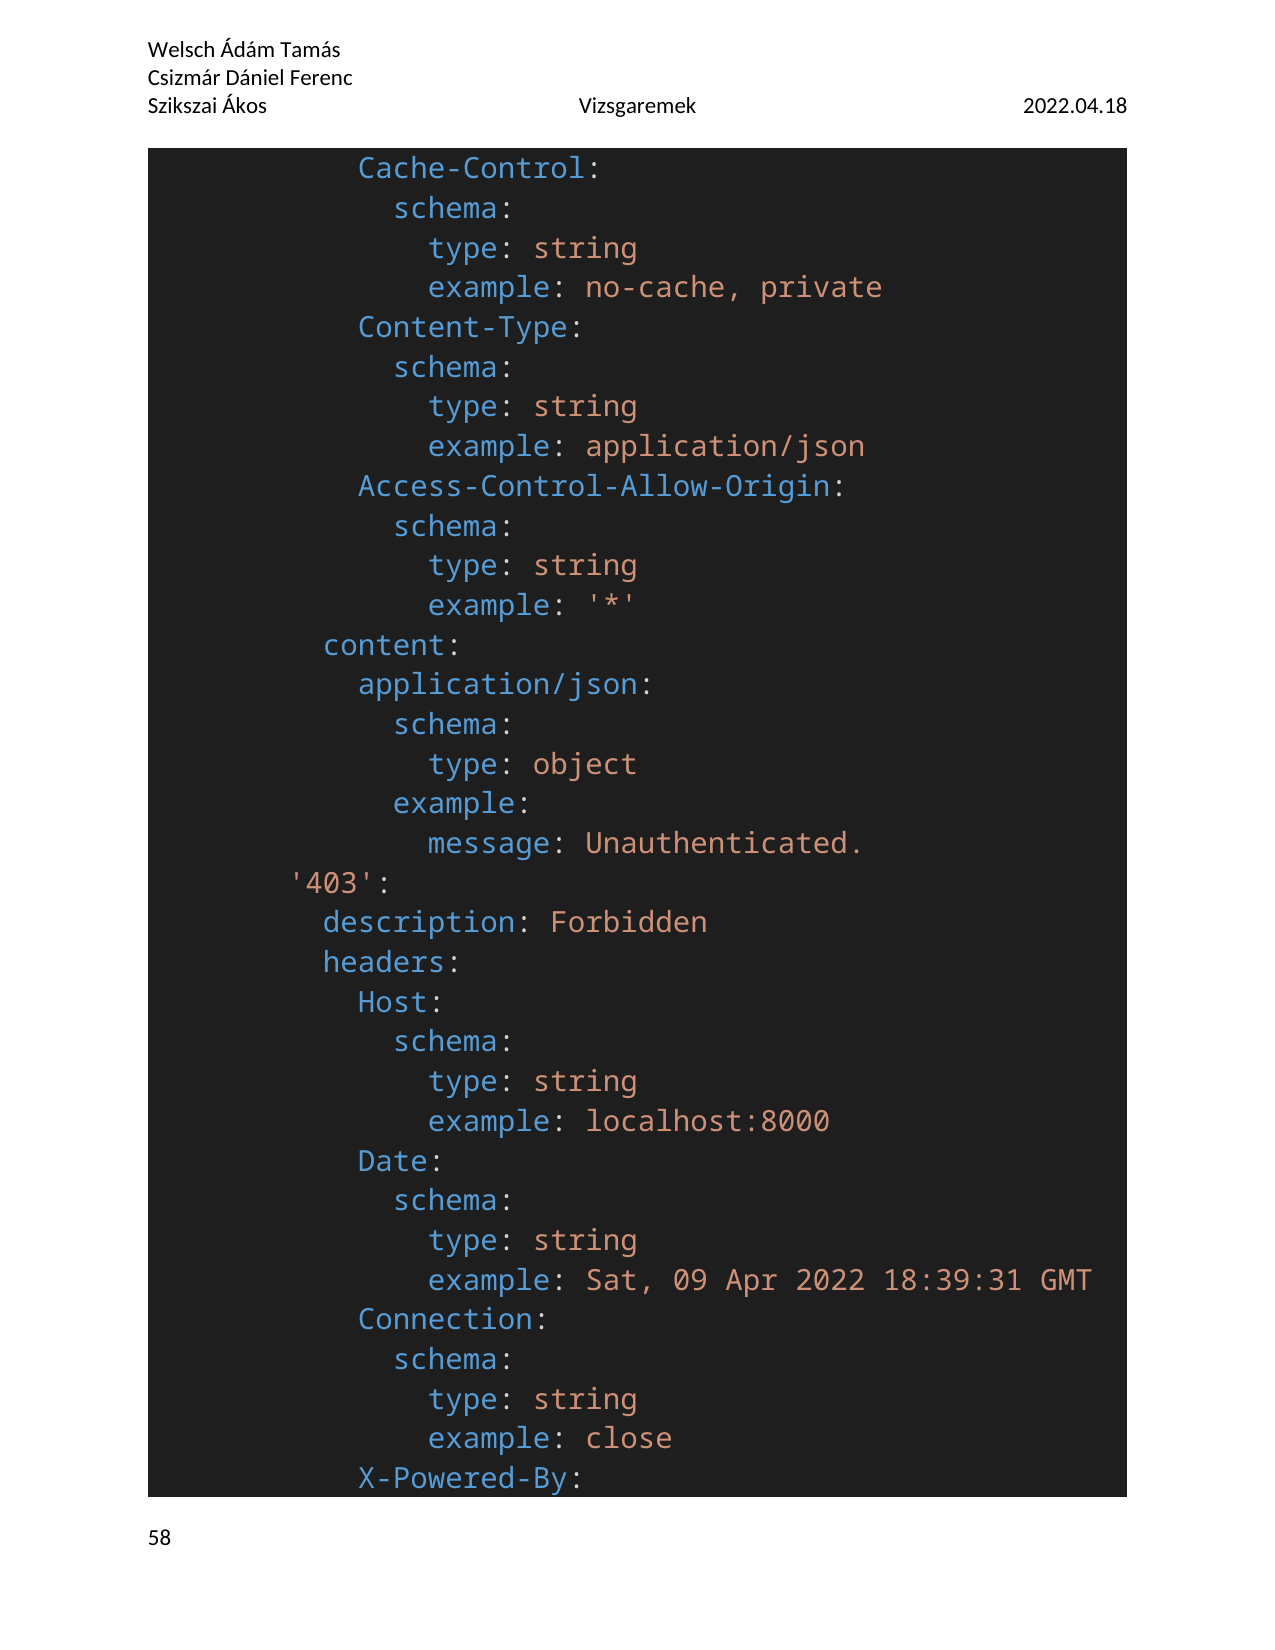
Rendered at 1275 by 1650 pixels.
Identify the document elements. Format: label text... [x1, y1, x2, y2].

text type: string [148, 1378, 1127, 1418]
text example: localhost:8000 [148, 1100, 1127, 1140]
text Host: [148, 981, 1127, 1021]
text Date: [148, 1140, 1127, 1179]
text X-Powered-By: [148, 1457, 1127, 1497]
text type: string [148, 386, 1127, 425]
text example: no-cache, private [148, 267, 1127, 306]
text schema: [148, 1338, 1127, 1378]
text type: object [148, 743, 1127, 783]
text content: [148, 624, 1127, 663]
text '403': [148, 862, 1127, 902]
text example: [148, 783, 1127, 822]
text schema: [148, 187, 1127, 227]
text Access-Control-Allow-Origin: [148, 465, 1127, 505]
text schema: [148, 346, 1127, 386]
text schema: [148, 1179, 1127, 1219]
text example: application/json [148, 425, 1127, 465]
text schema: [148, 1021, 1127, 1060]
text example: Sat, 09 Apr 2022 18:39:31 GMT [148, 1259, 1127, 1298]
text example: close [148, 1418, 1127, 1457]
text type: string [148, 544, 1127, 584]
text example: '*' [148, 584, 1127, 624]
text application/json: [148, 663, 1127, 703]
text Content-Type: [148, 306, 1127, 346]
text schema: [148, 703, 1127, 743]
text type: string [148, 1060, 1127, 1100]
text schema: [148, 505, 1127, 544]
text description: Forbidden [148, 902, 1127, 941]
text message: Unauthenticated. [148, 822, 1127, 862]
text Cache-Control: [148, 148, 1127, 187]
text type: string [148, 227, 1127, 267]
text Connection: [148, 1298, 1127, 1338]
text headers: [148, 941, 1127, 981]
text type: string [148, 1219, 1127, 1259]
